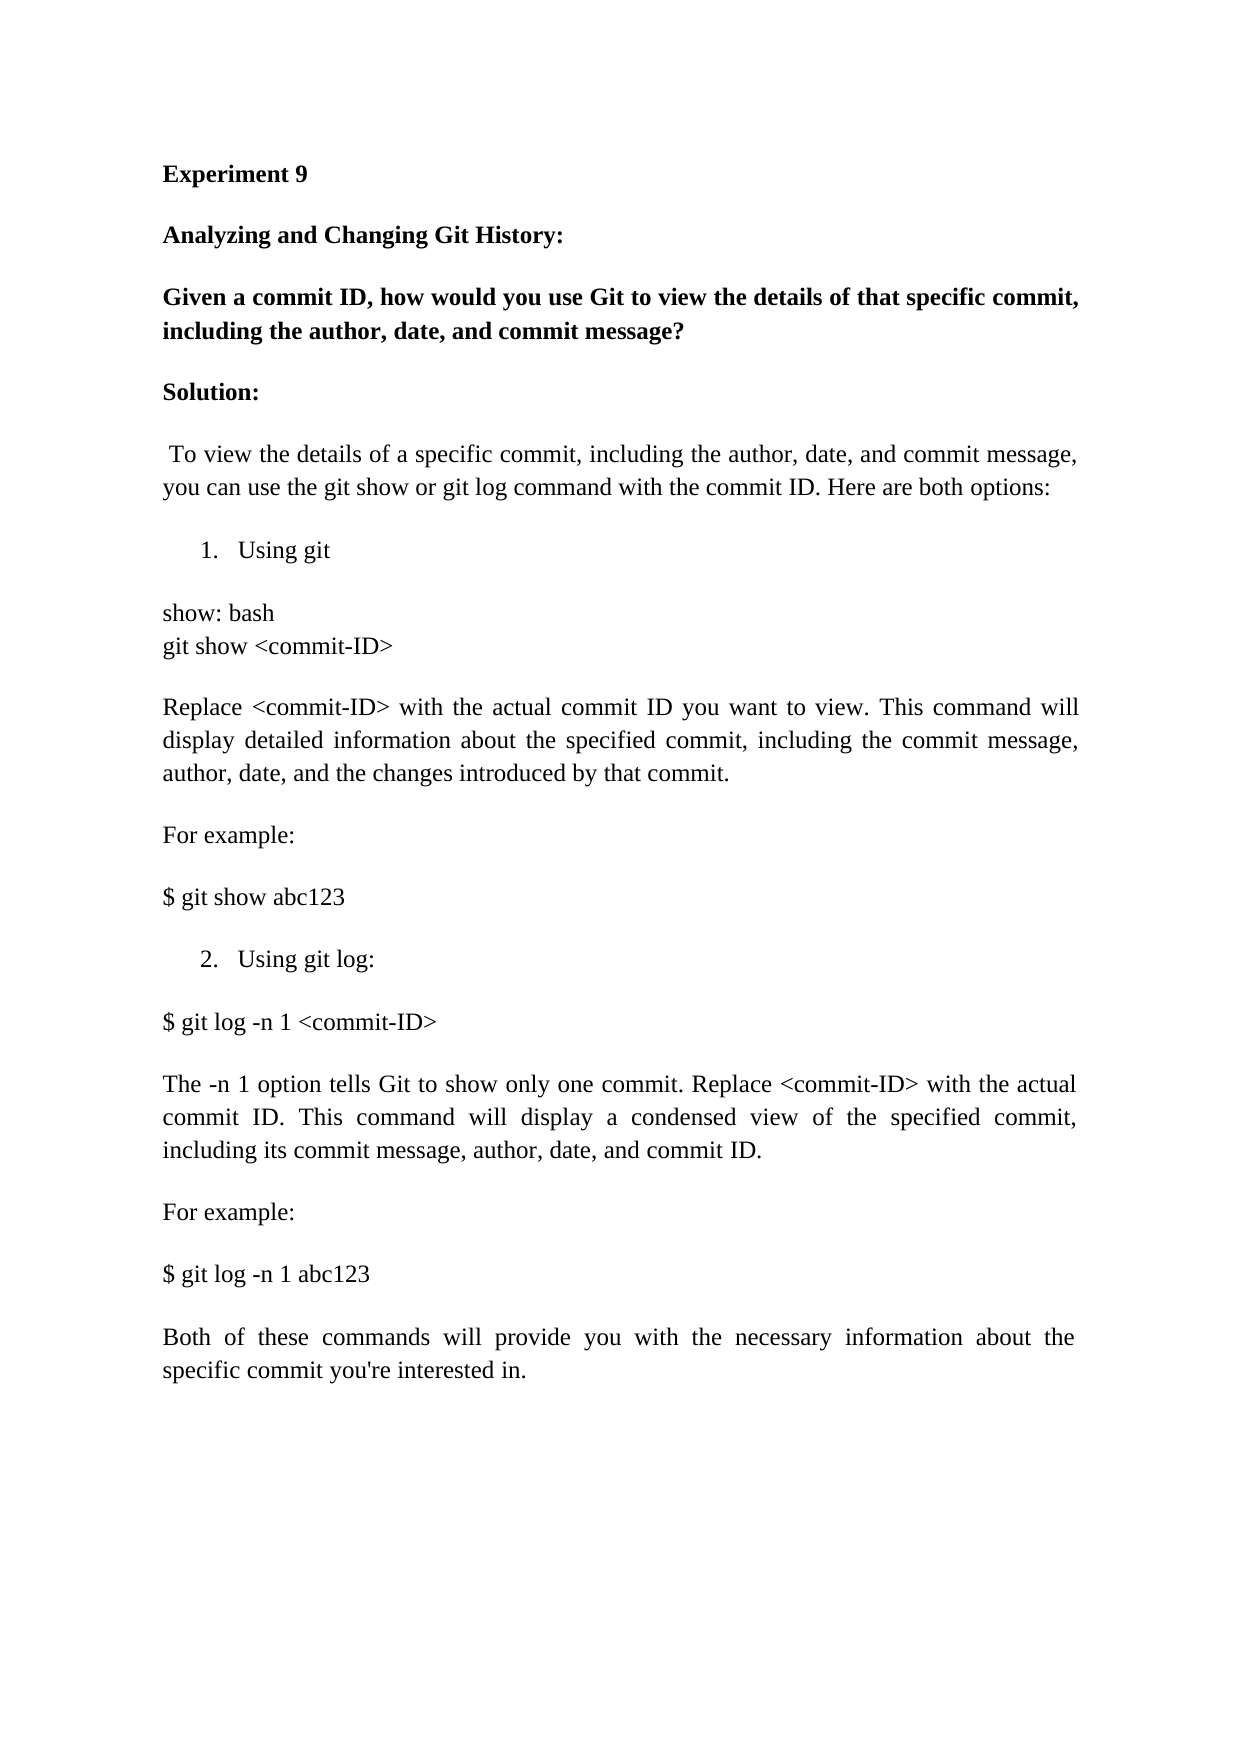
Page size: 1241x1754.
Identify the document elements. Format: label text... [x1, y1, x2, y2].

text $ git log -n 1 <commit-ID> [162, 1007, 1090, 1036]
text $ git show abc123 [162, 882, 1090, 911]
text For example: [162, 820, 1090, 849]
text To view the details of a specific commit, including the author, date, and commit message, you can use the git show or git log command with the commit ID. Here are both options: [162, 439, 1079, 501]
list Using git log: [200, 944, 1090, 973]
text $ git log -n 1 abc123 [162, 1259, 1090, 1288]
text The -n 1 option tells Git to show only one commit. Replace <commit-ID> with the actual commit ID. This command will display a condensed view of the specified commit, including its commit message, author, date, and commit ID. [162, 1069, 1078, 1164]
subtitle Experiment 9 [162, 159, 1090, 188]
list Using git show: bash [162, 508, 369, 633]
text Solution: [162, 377, 1090, 406]
text git show <commit-ID> [162, 633, 1090, 659]
subtitle Given a commit ID, how would you use Git to view the details of that specific commit, including the author, date, and commit message? [162, 282, 1079, 344]
text Both of these commands will provide you with the necessary information about the specific commit you're interested in. [162, 1322, 1076, 1384]
text Replace <commit-ID> with the actual commit ID you want to view. This command will display detailed information about the specified commit, including the commit message, author, date, and the changes introduced by that commit. [162, 692, 1079, 787]
text Analyzing and Changing Git History: [162, 220, 1090, 249]
text For example: [162, 1197, 1090, 1226]
